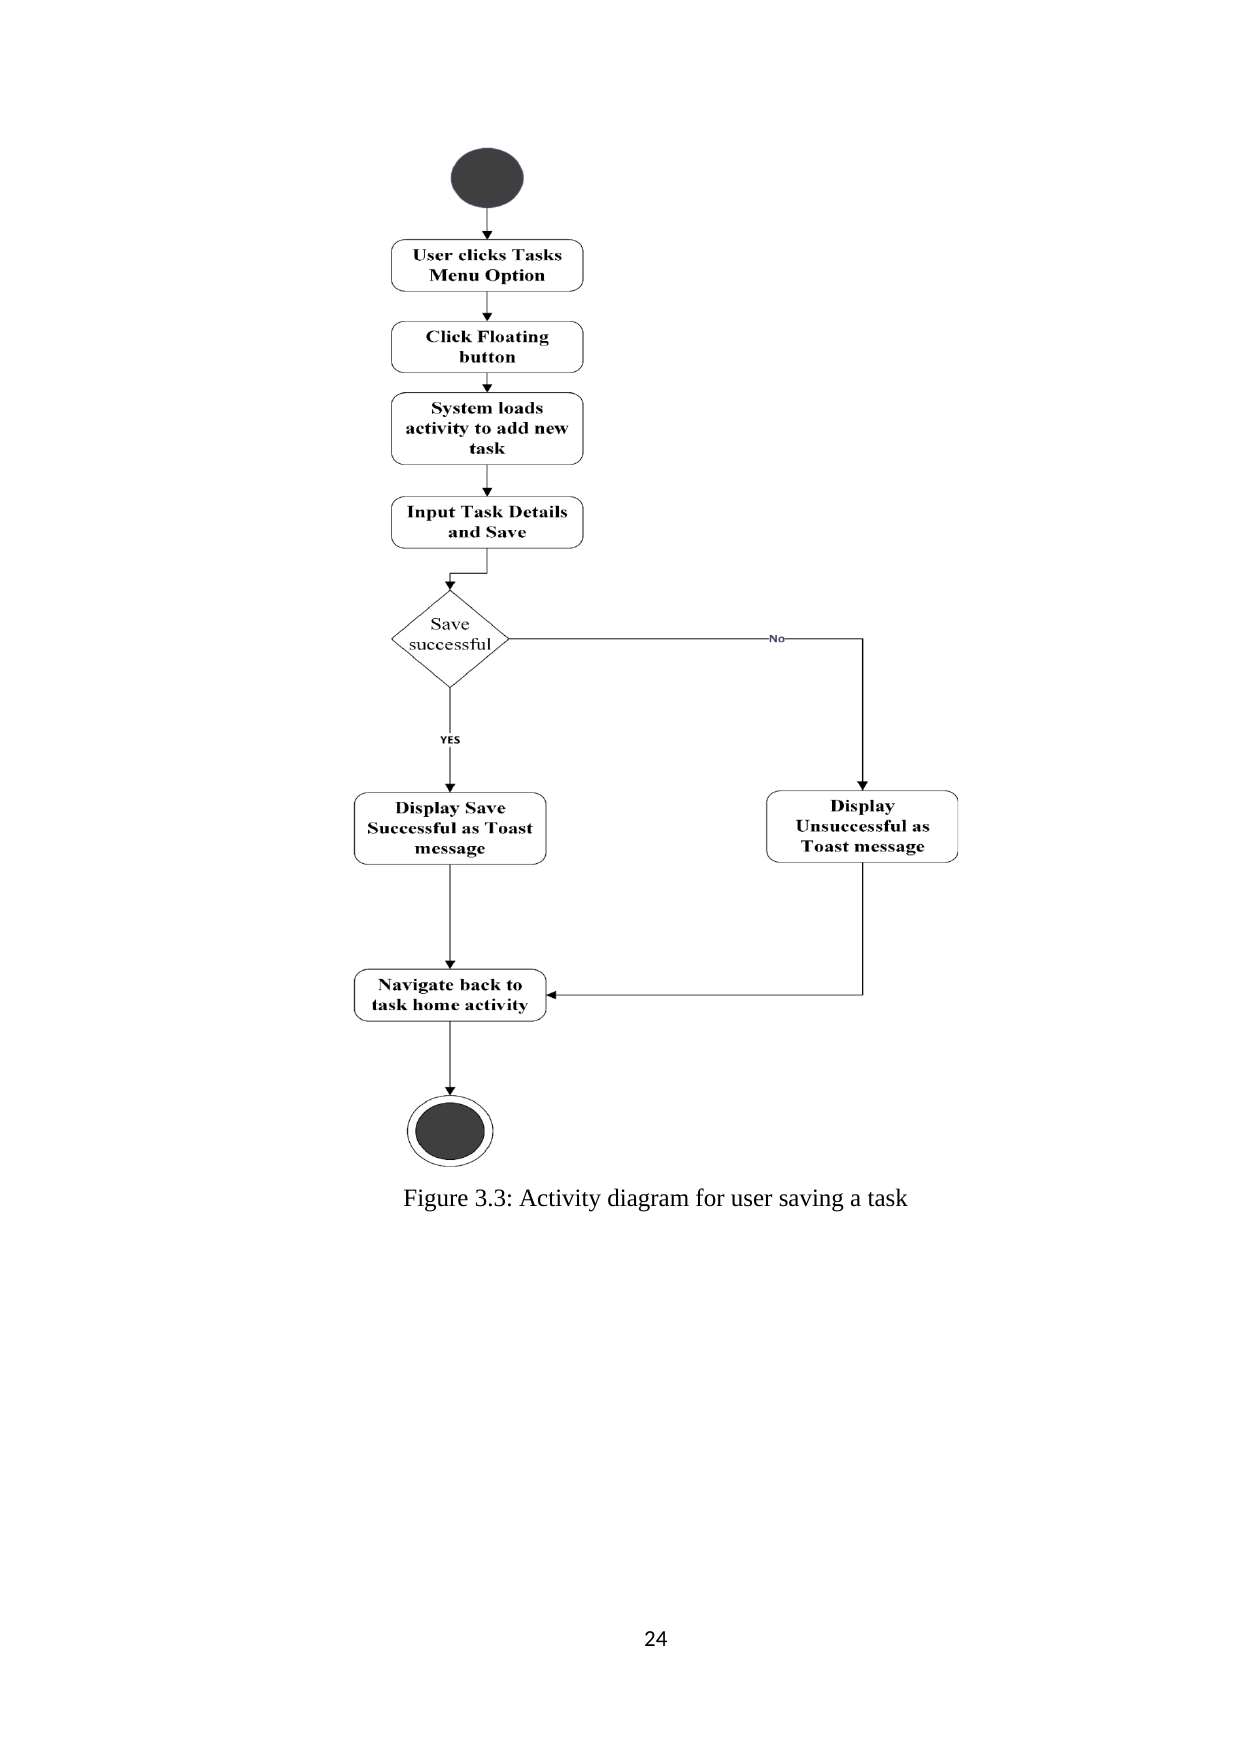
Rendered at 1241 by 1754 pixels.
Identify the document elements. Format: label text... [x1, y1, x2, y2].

picture [353, 147, 959, 1167]
text Figure 3.3: Activity diagram for user saving a task [218, 1183, 1092, 1212]
